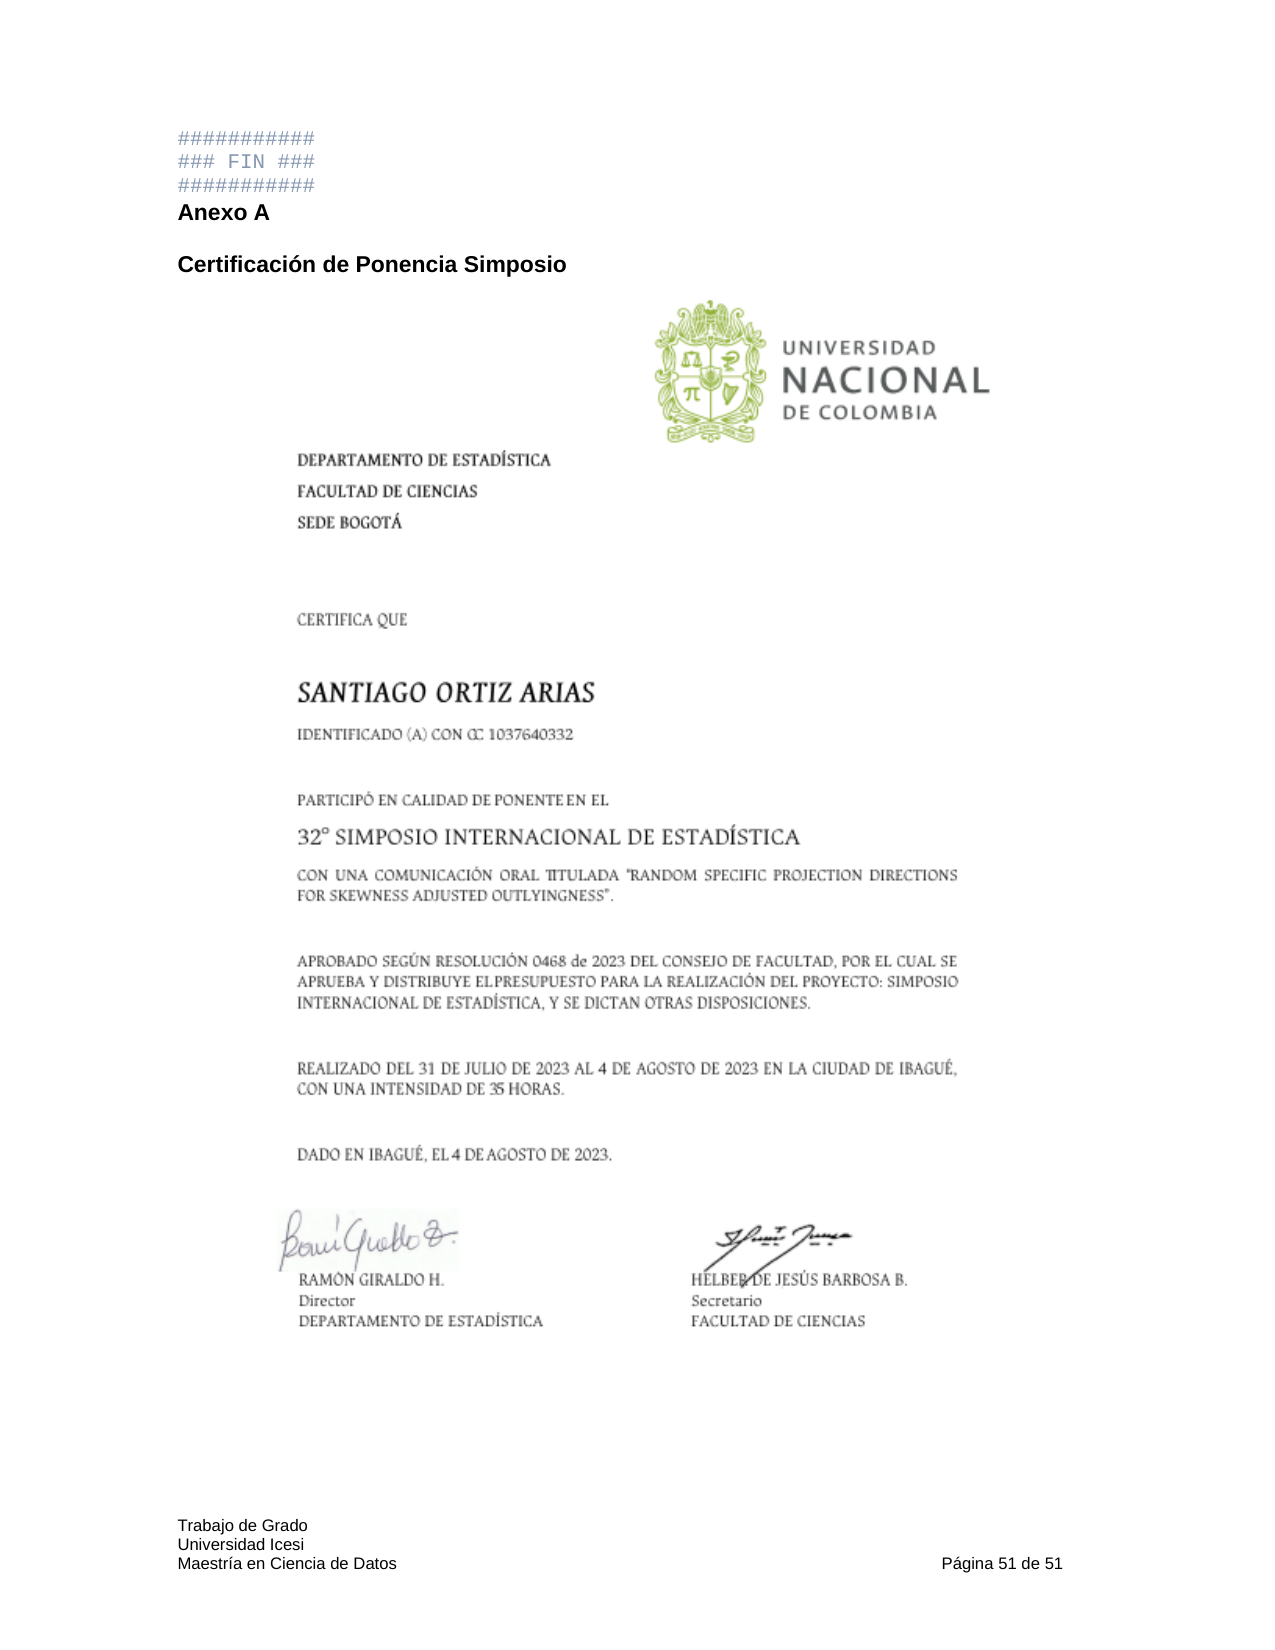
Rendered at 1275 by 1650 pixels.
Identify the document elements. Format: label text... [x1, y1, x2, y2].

text ########### [177, 128, 1098, 151]
text Anexo A [177, 199, 1098, 225]
text ### FIN ### [177, 151, 1098, 175]
text ########### [177, 175, 1098, 199]
picture [177, 277, 1079, 1433]
text Certificación de Ponencia Simposio [177, 251, 1098, 278]
